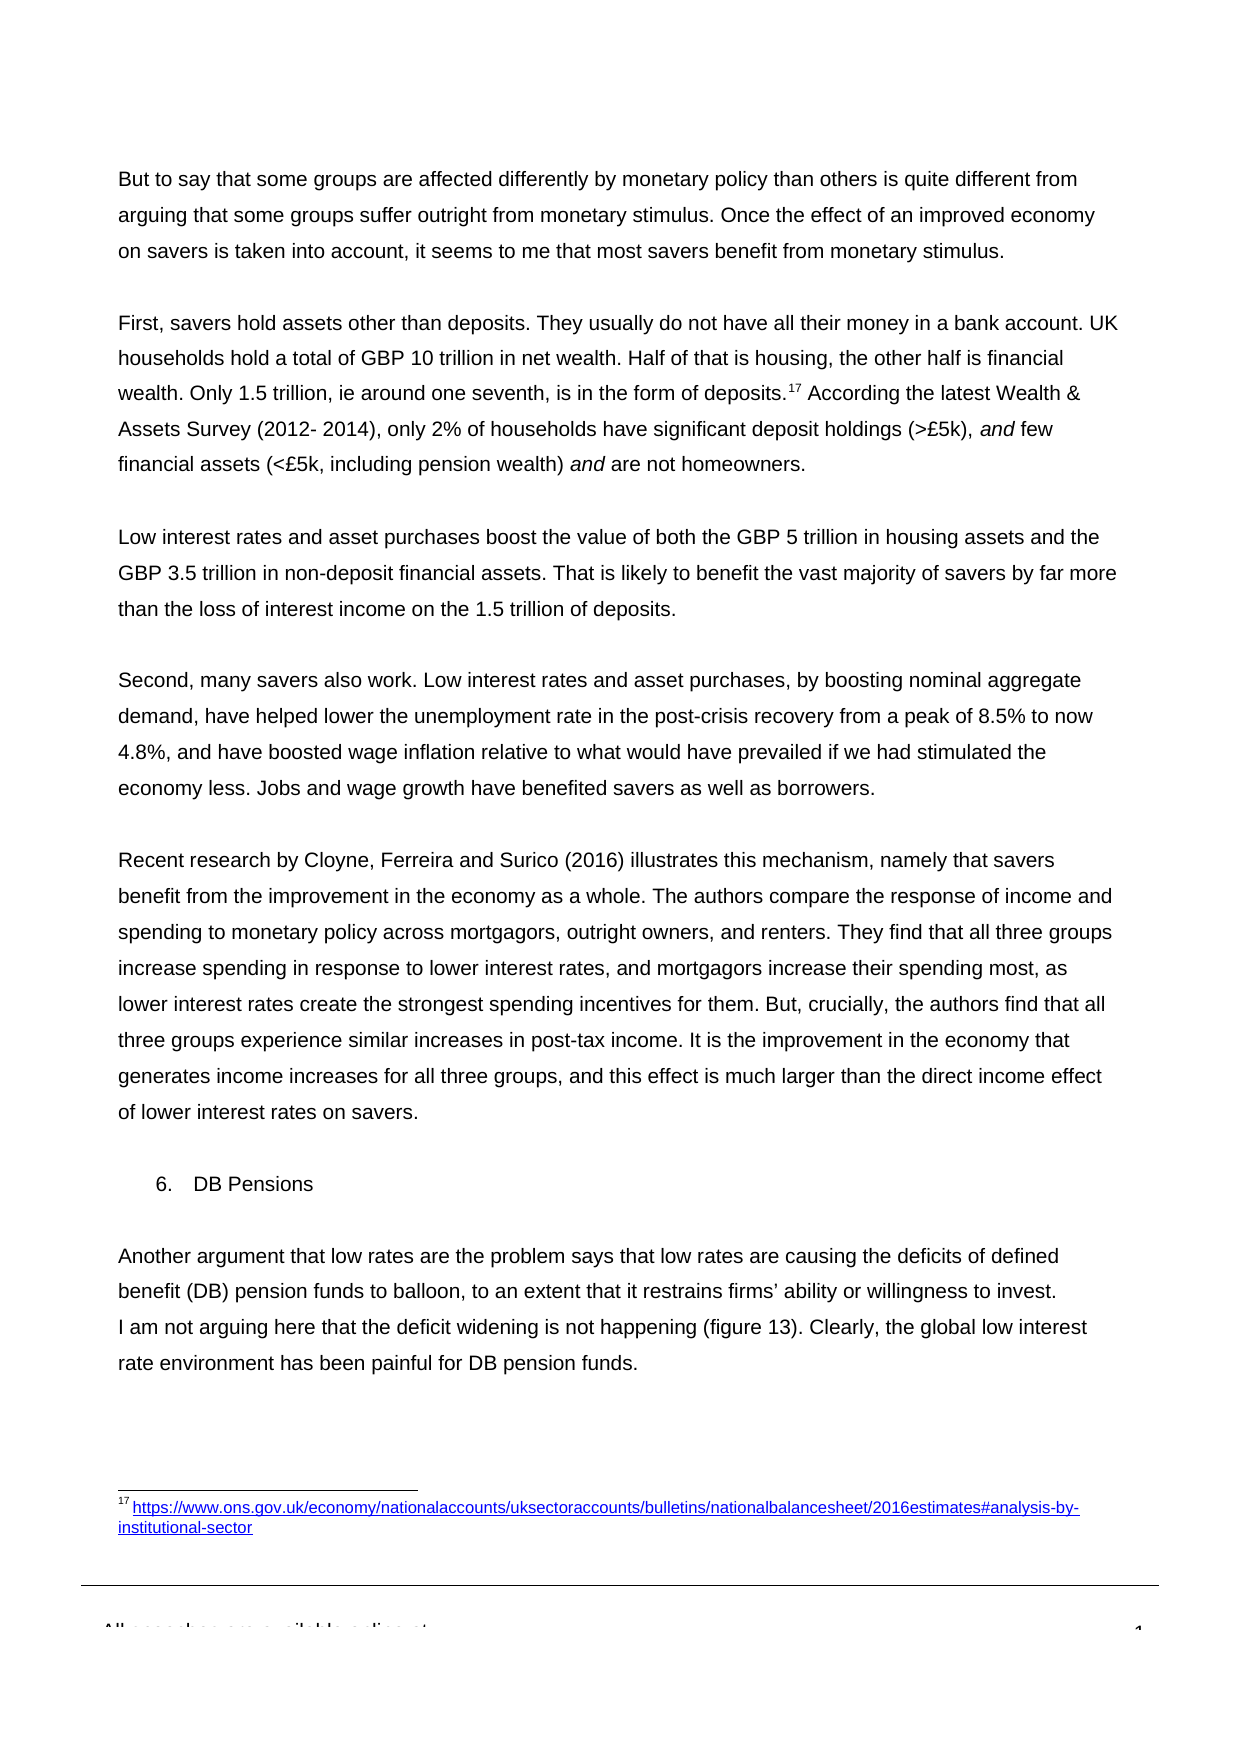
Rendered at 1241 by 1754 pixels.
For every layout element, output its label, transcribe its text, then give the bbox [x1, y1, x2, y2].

text 17 https://www.ons.gov.uk/economy/nationalaccounts/uksectoraccounts/bulletins/nationalbalancesheet/2016estimates#analysis-by- institutional-sector [118, 1489, 1082, 1537]
text I am not arguing here that the deficit widening is not happening (figure 13). Clearly, the global low interest rate environment has been painful for DB pension funds. [118, 1315, 1118, 1374]
text Recent research by Cloyne, Ferreira and Surico (2016) illustrates this mechanism, namely that savers benefit from the improvement in the economy as a whole. The authors compare the response of income and spending to monetary policy across mortgagors, outright owners, and renters. They find that all three groups increase spending in response to lower interest rates, and mortgagors increase their spending most, as lower interest rates create the strongest spending incentives for them. But, crucially, the authors find that all three groups experience similar increases in post-tax income. It is the improvement in the economy that generates income increases for all three groups, and this effect is much larger than the direct income effect of lower interest rates on savers. [118, 848, 1116, 1123]
text Second, many savers also work. Low interest rates and asset purchases, by boosting nominal aggregate demand, have helped lower the unemployment rate in the post-crisis recovery from a peak of 8.5% to now 4.8%, and have boosted wage inflation relative to what would have prevailed if we had stimulated the economy less. Jobs and wage growth have benefited savers as well as borrowers. [118, 668, 1096, 800]
text Low interest rates and asset purchases boost the value of both the GBP 5 trillion in housing assets and the GBP 3.5 trillion in non-deposit financial assets. That is likely to benefit the vast majority of savers by far more than the loss of interest income on the 1.5 trillion of deposits. [118, 524, 1120, 620]
text But to say that some groups are affected differently by monetary policy than others is quite different from arguing that some groups suffer outright from monetary stimulus. Once the effect of an improved economy on savers is taken into account, it seems to me that most savers benefit from monetary stimulus. [118, 167, 1098, 262]
text First, savers hold assets other than deposits. They usually do not have all their money in a bank account. UK households hold a total of GBP 10 trillion in net wealth. Half of that is housing, the other half is financial wealth. Only 1.5 trillion, ie around one seventh, is in the form of deposits.17 According the latest Wealth & Assets Survey (2012- 2014), only 2% of households have significant deposit holdings (>£5k), and few financial assets (<£5k, including pension wealth) and are not homeowners. [118, 310, 1123, 476]
list DB Pensions [155, 1171, 1213, 1195]
text Another argument that low rates are the problem says that low rates are causing the deficits of defined benefit (DB) pension funds to balloon, to an extent that it restrains firms’ ability or willingness to invest. [118, 1243, 1118, 1303]
